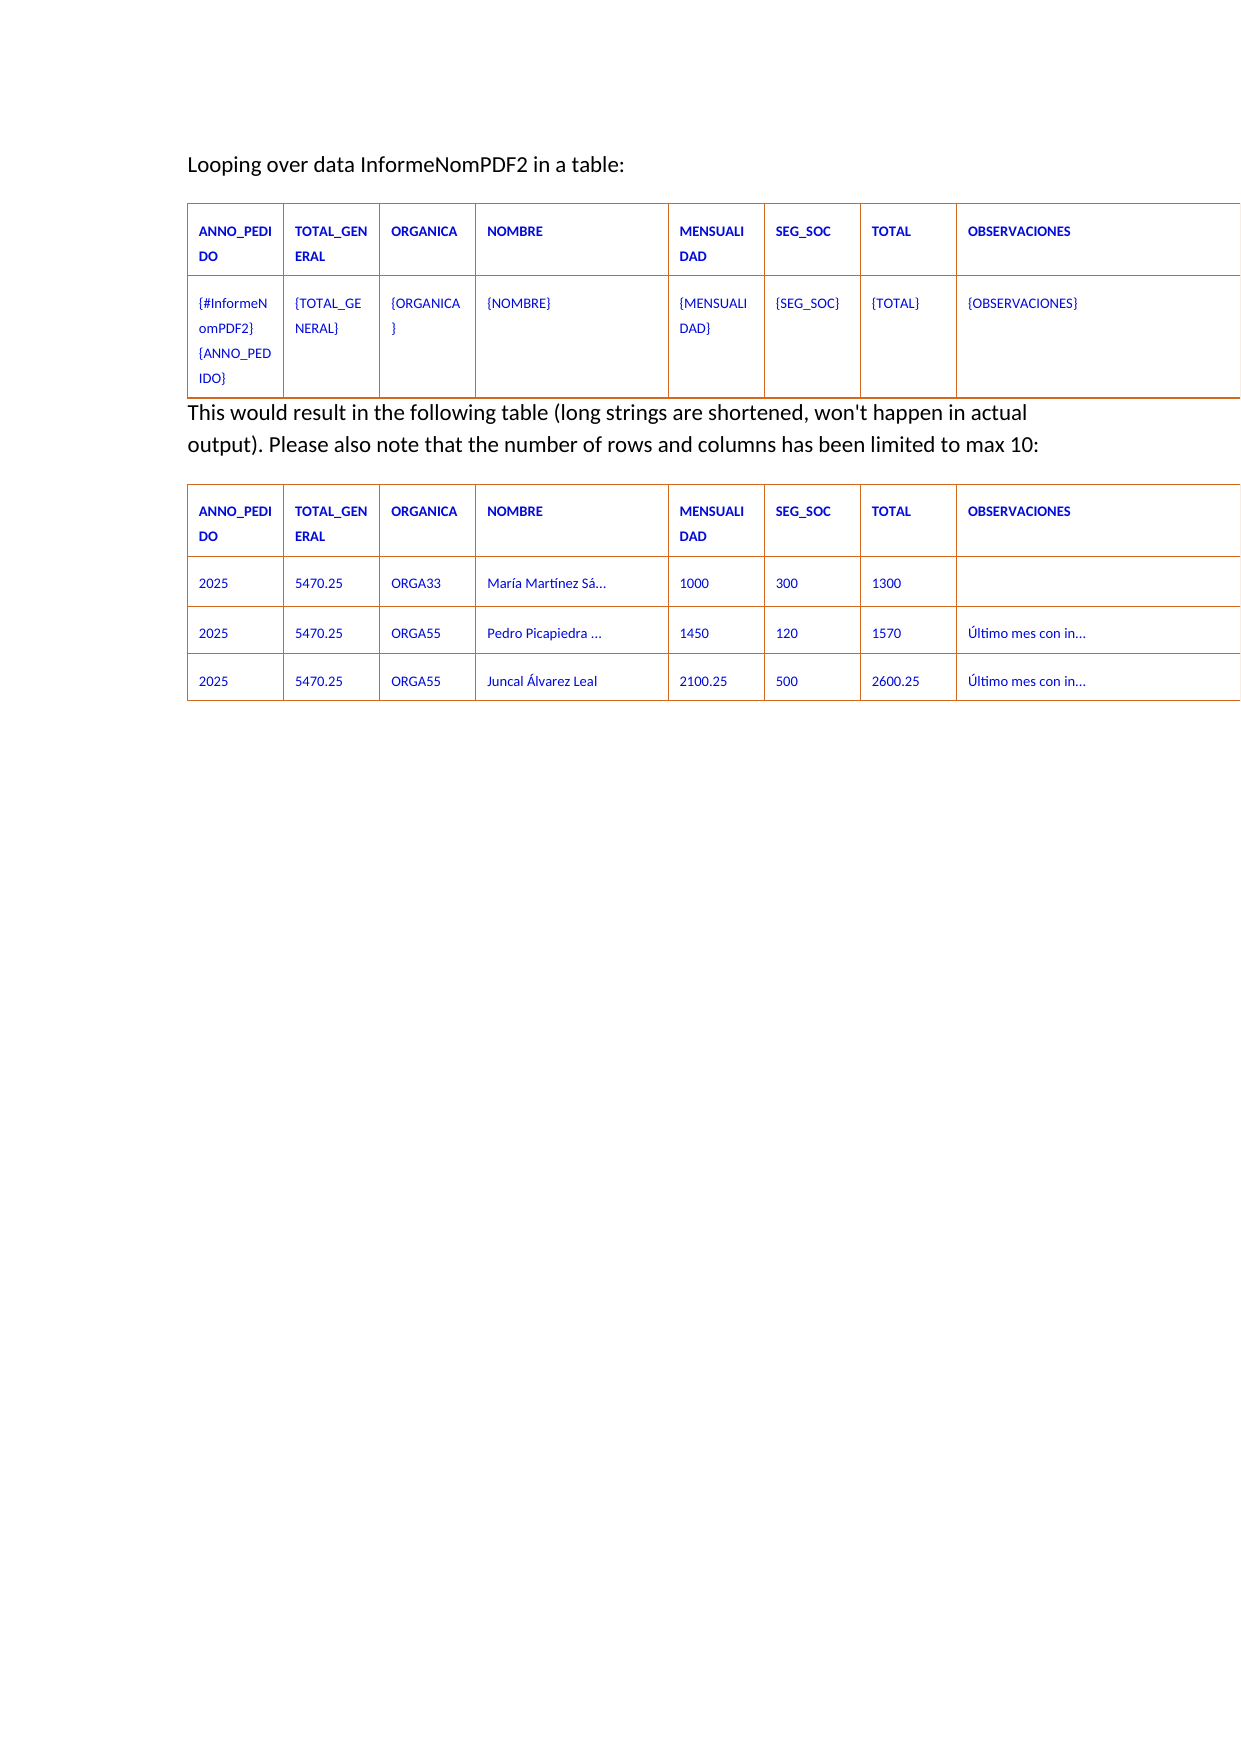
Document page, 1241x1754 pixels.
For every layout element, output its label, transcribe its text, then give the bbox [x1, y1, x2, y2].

table_cell 1300 [861, 557, 956, 606]
table_cell ORGA55 [380, 654, 475, 700]
table_header MENSUALIDAD [669, 204, 764, 275]
table_header NOMBRE [476, 204, 668, 275]
table_cell 1000 [669, 557, 764, 606]
table_cell 2025 [188, 607, 283, 653]
table_cell ORGA33 [380, 557, 475, 606]
table_cell Último mes con in... [957, 654, 1053, 700]
table_header TOTAL_GENERAL [284, 485, 379, 556]
table_header TOTAL [861, 485, 956, 556]
table_header OBSERVACIONES [957, 204, 1053, 275]
table_header TOTAL [861, 204, 956, 275]
table_cell 5470.25 [284, 607, 379, 653]
table_header MENSUALIDAD [669, 485, 764, 556]
table_cell 2025 [188, 654, 283, 700]
table_cell {MENSUALIDAD} [669, 276, 764, 397]
table_cell 1570 [861, 607, 956, 653]
table_cell {TOTAL} [861, 276, 956, 397]
table_header NOMBRE [476, 485, 668, 556]
table_cell ORGA55 [380, 607, 475, 653]
table_cell Último mes con in... [957, 607, 1053, 653]
text Looping over data InformeNomPDF2 in a table: [187, 150, 1053, 178]
table_header SEG_SOC [765, 485, 860, 556]
table_cell {ORGANICA} [380, 276, 475, 397]
text This would result in the following table (long strings are shortened, won't happen in actual output). Please also note that the number of rows and columns has been limited to max 10: [187, 399, 1053, 459]
table_cell {SEG_SOC} [765, 276, 860, 397]
table_header SEG_SOC [765, 204, 860, 275]
table_header ORGANICA [380, 204, 475, 275]
table_cell María Martínez Sá... [476, 557, 668, 606]
table_header OBSERVACIONES [957, 485, 1053, 556]
table_header ANNO_PEDIDO [188, 204, 283, 275]
table_cell [957, 557, 1053, 606]
table_cell {NOMBRE} [476, 276, 668, 397]
table_cell 2600.25 [861, 654, 956, 700]
table_cell {OBSERVACIONES} [957, 276, 1053, 397]
table_header TOTAL_GENERAL [284, 204, 379, 275]
table_cell 500 [765, 654, 860, 700]
table_header ORGANICA [380, 485, 475, 556]
table_cell Juncal Álvarez Leal [476, 654, 668, 700]
table_cell 120 [765, 607, 860, 653]
table_cell 5470.25 [284, 654, 379, 700]
table_cell 2100.25 [669, 654, 764, 700]
table_cell Pedro Picapiedra ... [476, 607, 668, 653]
table_cell 1450 [669, 607, 764, 653]
table_cell 5470.25 [284, 557, 379, 606]
table_cell {#InformeNomPDF2}{ANNO_PEDIDO} [188, 276, 283, 397]
table_cell 300 [765, 557, 860, 606]
table_cell {TOTAL_GENERAL} [284, 276, 379, 397]
table_cell 2025 [188, 557, 283, 606]
table_header ANNO_PEDIDO [188, 485, 283, 556]
